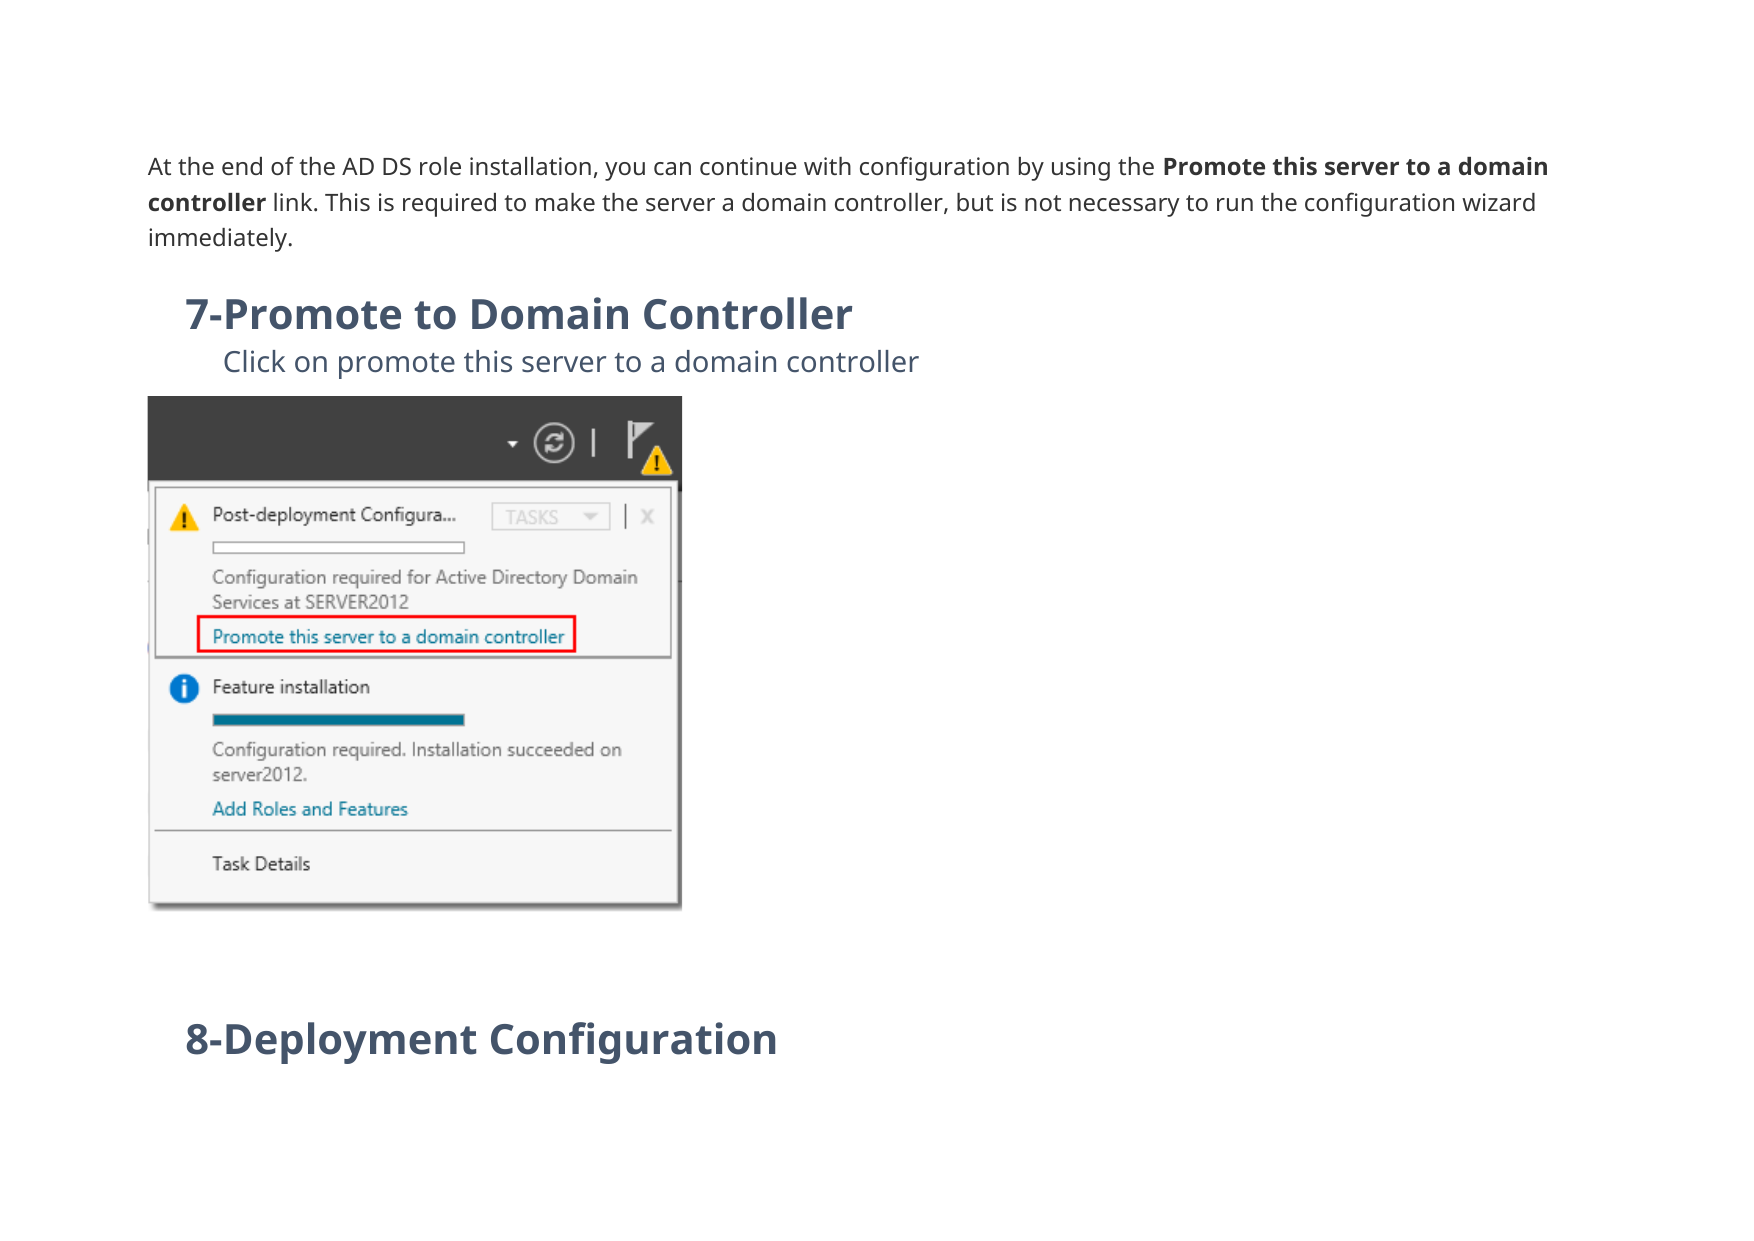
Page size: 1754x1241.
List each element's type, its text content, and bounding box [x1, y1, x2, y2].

list Deployment Configuration [185, 1010, 1606, 1067]
text At the end of the AD DS role installation, you can continue with configuration by using the Promote this server to a domain controller link. This is required to make the server a domain controller, but is not necessary to run the configuration wizard immediately. [148, 148, 1606, 253]
list Click on promote this server to a domain controller [223, 341, 1606, 381]
list Promote to Domain Controller [185, 284, 1606, 341]
picture [147, 396, 683, 913]
